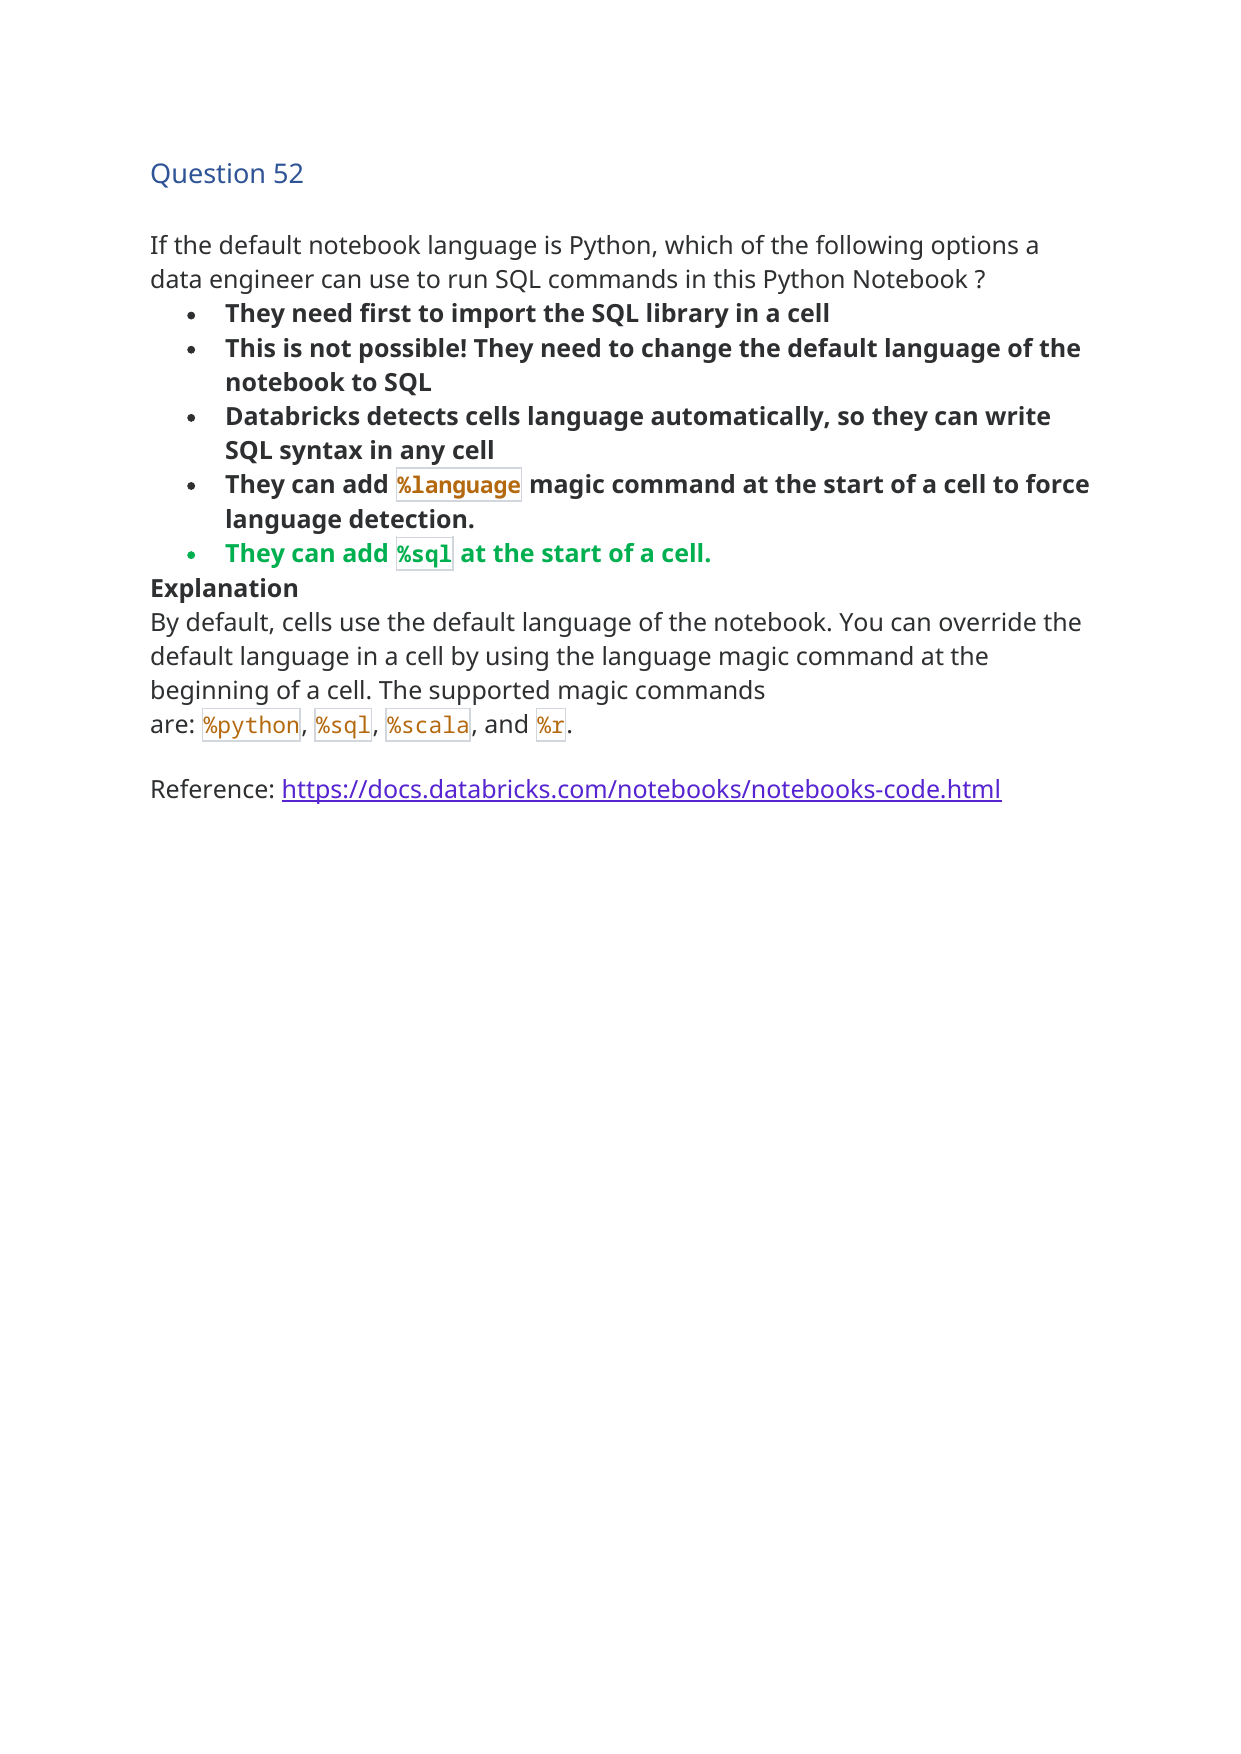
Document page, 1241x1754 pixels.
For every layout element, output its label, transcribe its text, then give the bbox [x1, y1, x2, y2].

list They can add %language magic command at the start of a cell to force language detection. [187, 466, 1090, 536]
text Reference: https://docs.databricks.com/notebooks/notebooks-code.html [150, 771, 1090, 805]
list They can add %sql at the start of a cell. [454, 536, 1090, 571]
text Explanation [150, 571, 1090, 605]
text By default, cells use the default language of the notebook. You can override the default language in a cell by using the language magic command at the beginning of a cell. The supported magic commands are: %python, %sql, %scala, and %r. [150, 605, 1090, 742]
list This is not possible! They need to change the default language of the notebook to SQL [187, 330, 1090, 398]
subtitle Question 52 [150, 154, 1090, 191]
text If ​​the default notebook language is Python, which of the following options a data engineer can use to run SQL commands in this Python Notebook ? [150, 228, 1090, 296]
list Databricks detects cells language automatically, so they can write SQL syntax in any cell [187, 398, 1090, 466]
list They need first to import the SQL library in a cell [187, 296, 1090, 330]
list They can add %sql at the start of a cell. [187, 536, 396, 571]
